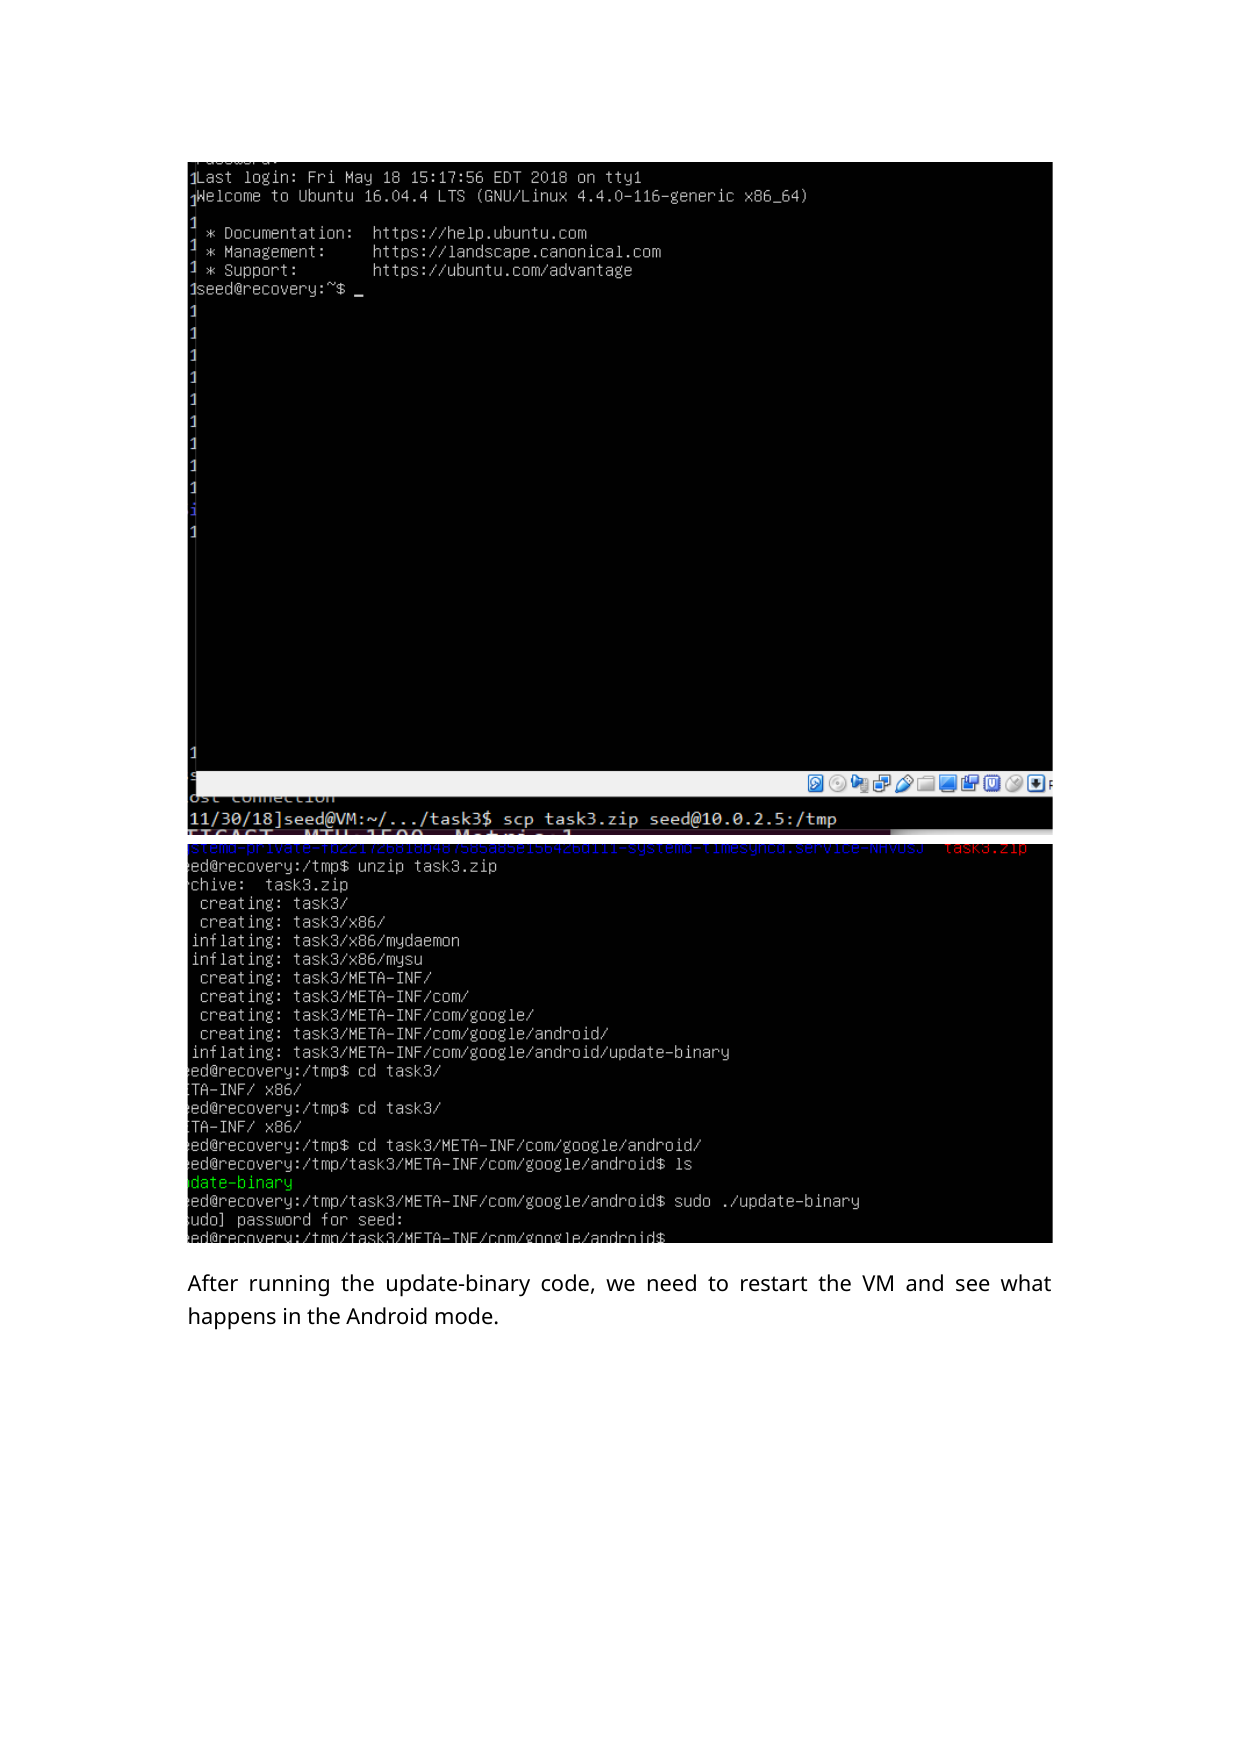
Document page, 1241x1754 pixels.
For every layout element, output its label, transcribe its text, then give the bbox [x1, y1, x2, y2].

picture [187, 162, 1053, 835]
text After running the update-binary code, we need to restart the VM and see what happens in the Android mode. [187, 1267, 1053, 1332]
picture [187, 844, 1053, 1243]
